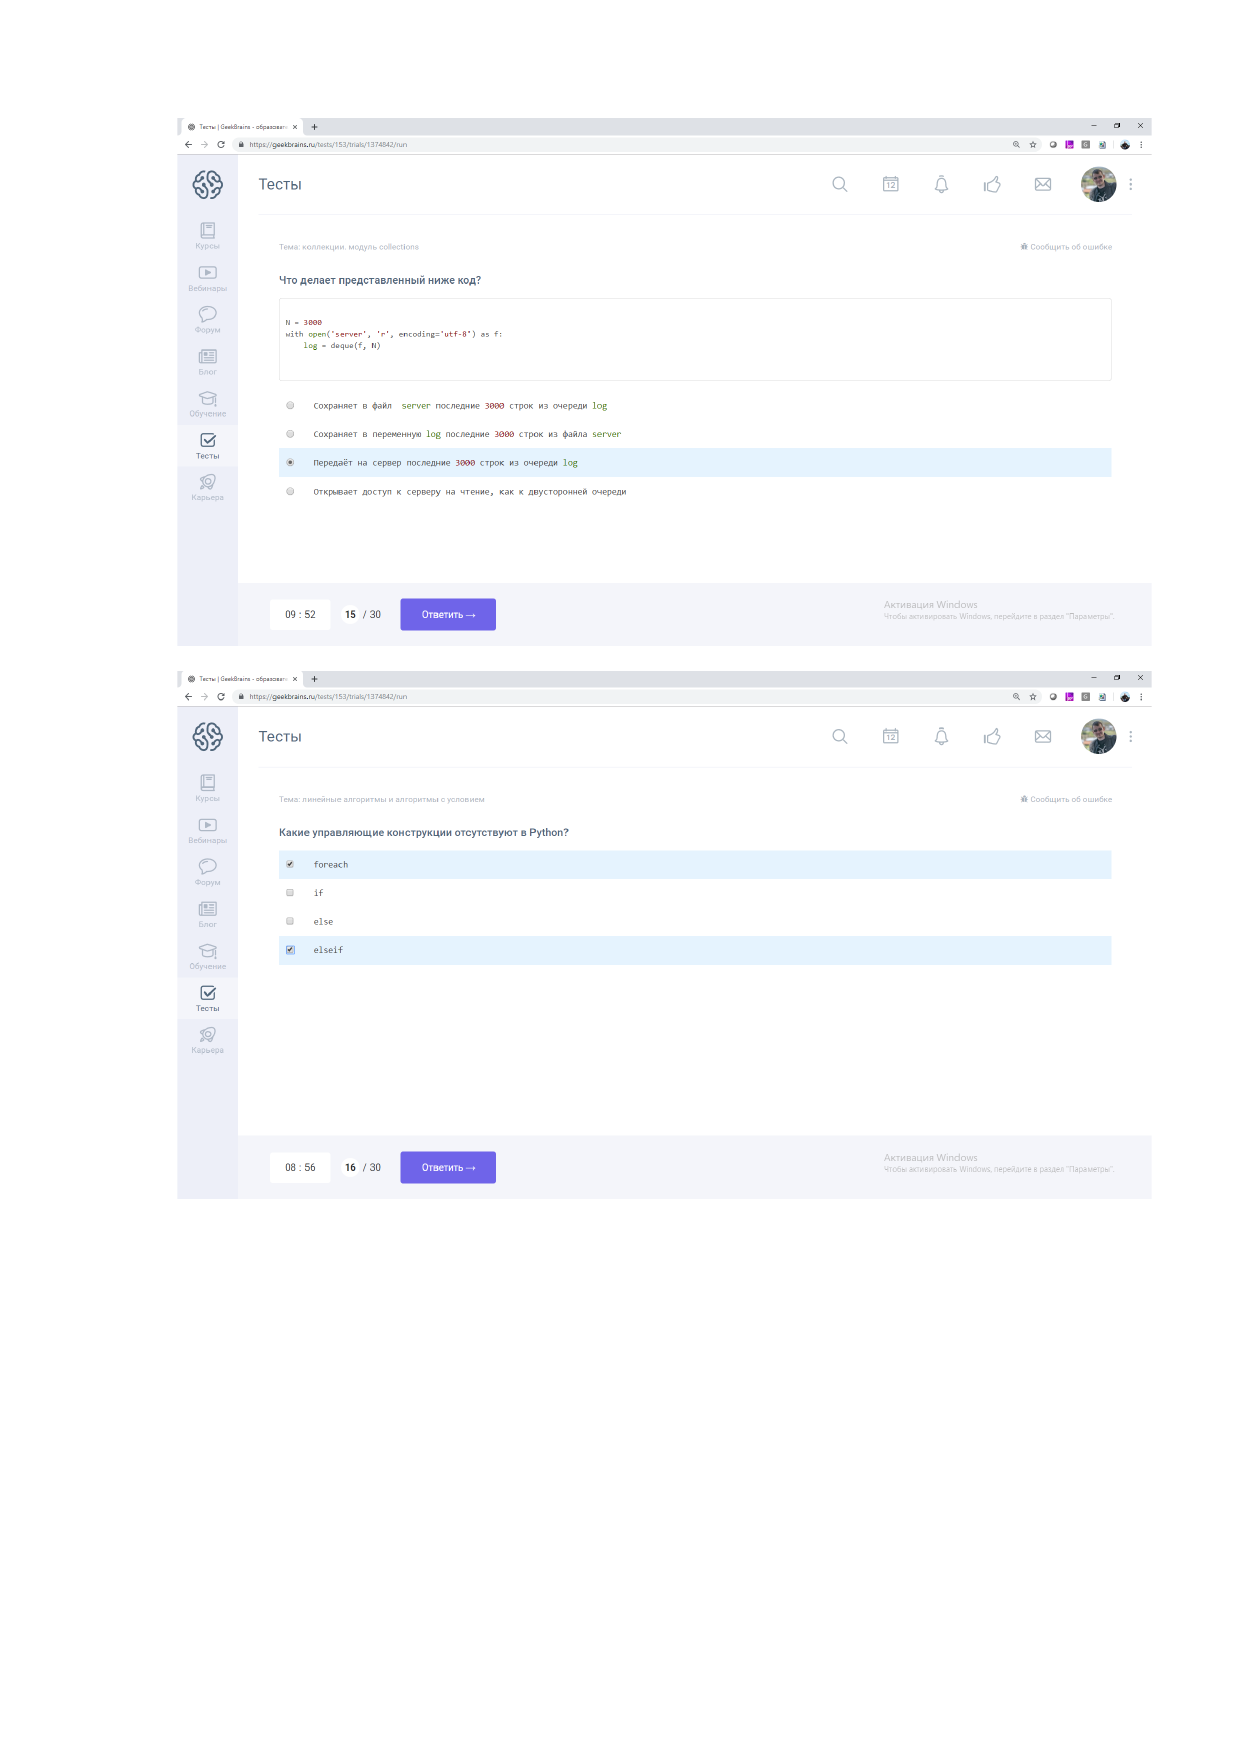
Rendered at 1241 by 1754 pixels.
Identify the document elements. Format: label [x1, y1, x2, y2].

picture [177, 118, 1152, 646]
picture [177, 671, 1152, 1199]
